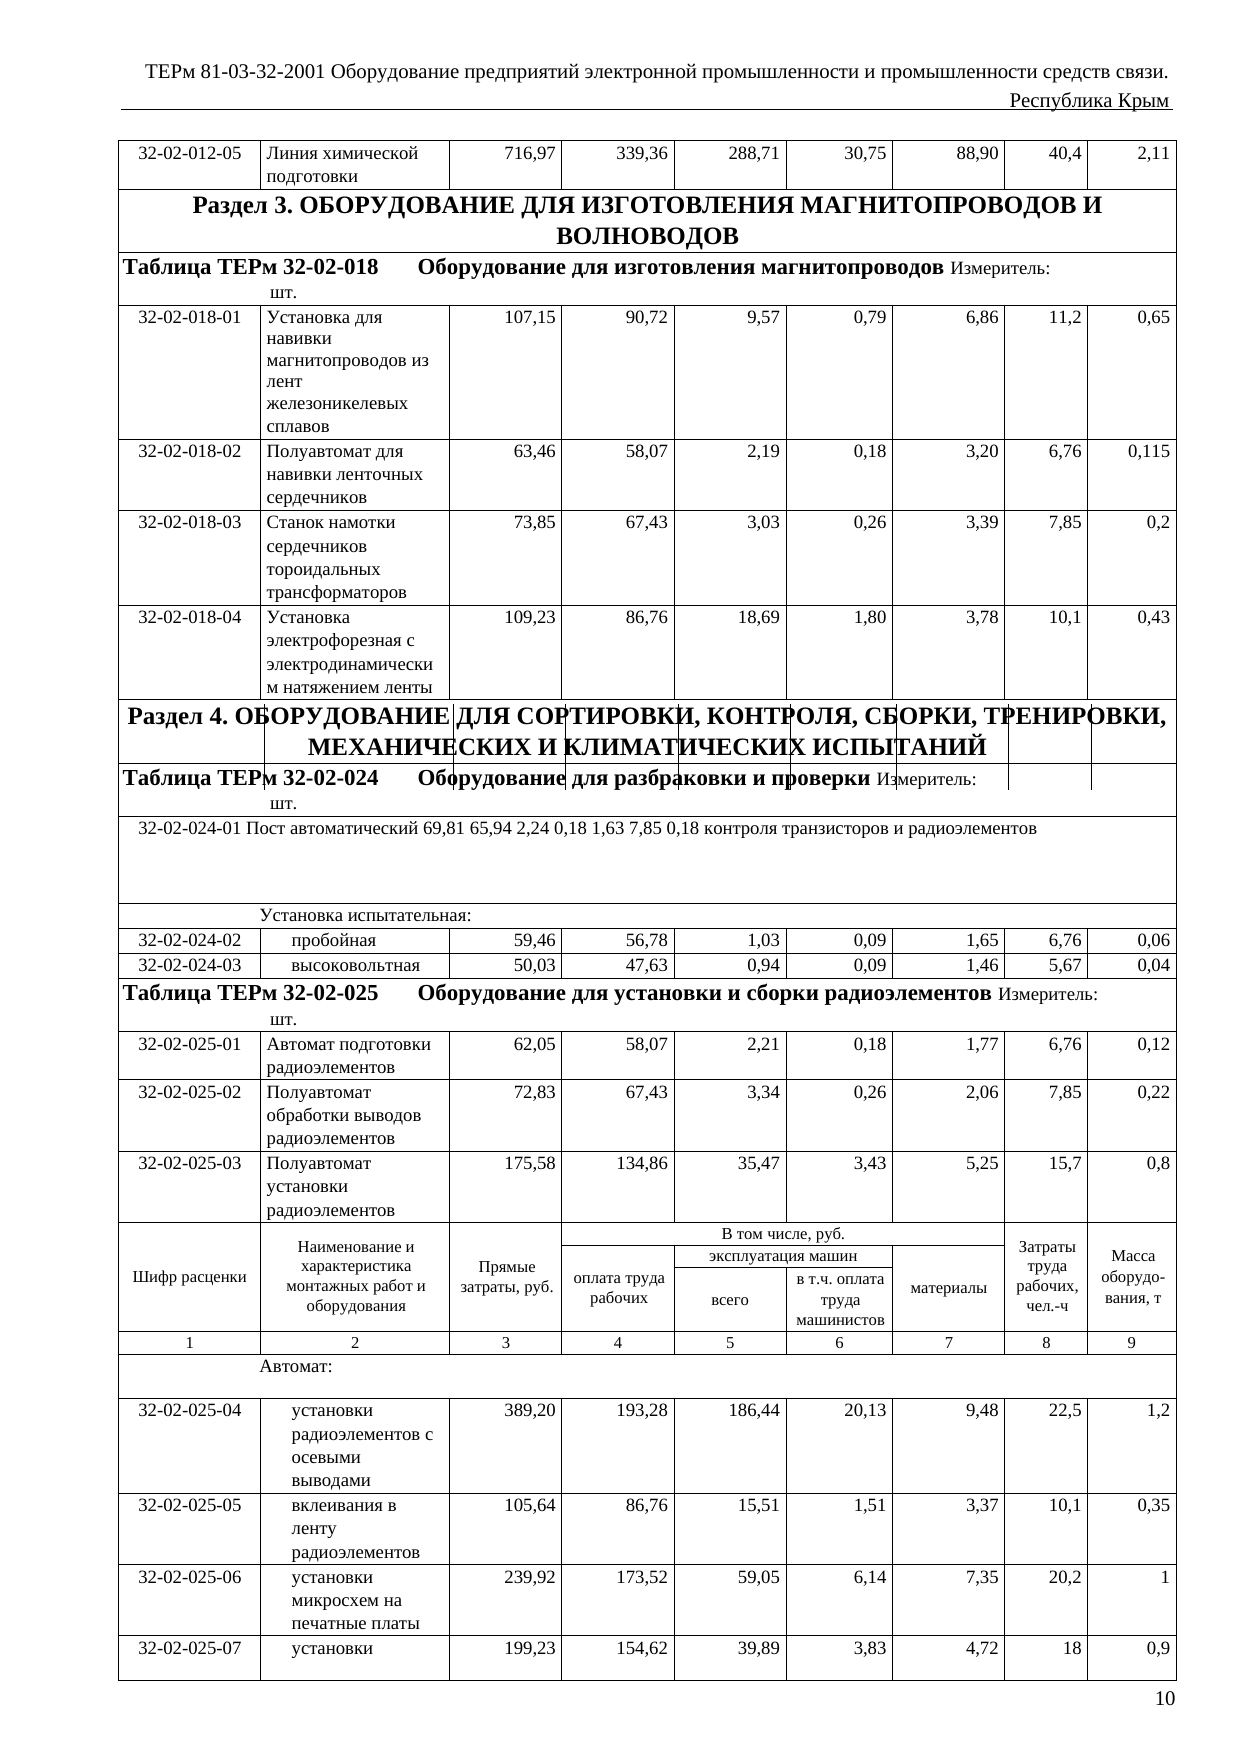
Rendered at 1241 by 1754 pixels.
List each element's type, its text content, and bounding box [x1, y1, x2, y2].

table_cell 32-02-018-01 [119, 306, 260, 438]
table_cell Станок намотки сердечников тороидальных трансформаторов [261, 511, 449, 604]
table_cell 0,18 [787, 1032, 892, 1079]
table_cell 58,07 [562, 440, 674, 510]
table_cell Автомат подготовки радиоэлементов [261, 1032, 449, 1079]
table_cell 10,1 [1005, 606, 1087, 699]
table_cell 5,25 [893, 1152, 1004, 1222]
table_cell 32-02-018-04 [119, 606, 260, 699]
table_cell 63,46 [450, 440, 561, 510]
table_cell 4,72 [893, 1636, 1004, 1680]
table_cell 0,79 [787, 306, 892, 438]
table_cell 2,11 [1088, 141, 1176, 188]
table_cell 15,7 [1005, 1152, 1087, 1222]
table_cell 1,65 [893, 929, 1004, 953]
table_cell 35,47 [675, 1152, 786, 1222]
table_cell 0,06 [1088, 929, 1176, 953]
table_cell 0,22 [1088, 1080, 1176, 1151]
table_cell 3,20 [893, 440, 1004, 510]
table_cell 47,63 [562, 954, 674, 978]
table_cell в т.ч. оплата труда машинистов [787, 1268, 892, 1331]
table_cell 173,52 [562, 1565, 674, 1635]
table_cell 32-02-024-02 [119, 929, 260, 953]
table_cell 50,03 [450, 954, 561, 978]
table_cell 154,62 [562, 1636, 674, 1680]
table_cell 175,58 [450, 1152, 561, 1222]
table_cell 32-02-018-02 [119, 440, 260, 510]
table_cell 1 [119, 1332, 260, 1354]
table_cell 9 [1088, 1332, 1176, 1354]
table_cell 32-02-024-03 [119, 954, 260, 978]
table_cell Шифр расценки [119, 1223, 260, 1331]
table_cell 40,4 [1005, 141, 1087, 188]
table_cell 0,2 [1088, 511, 1176, 604]
table_cell 6,76 [1005, 1032, 1087, 1079]
table_cell 1,2 [1088, 1399, 1176, 1492]
table_cell 0,35 [1088, 1494, 1176, 1564]
table_cell 86,76 [562, 606, 674, 699]
table_cell Линия химической подготовки [261, 141, 449, 188]
table_cell 109,23 [450, 606, 561, 699]
table_cell Раздел 4. ОБОРУДОВАНИЕ ДЛЯ СОРТИРОВКИ, КОНТРОЛЯ, СБОРКИ, ТРЕНИРОВКИ, МЕХАНИЧЕСКИХ И КЛИМАТИЧЕСКИХ ИСПЫТАНИЙ [119, 700, 1176, 762]
table_cell Таблица ТЕРм 32-02-018 Оборудование для изготовления магнитопроводов Измеритель: шт. [119, 253, 1176, 305]
table_cell Наименование и характеристика монтажных работ и оборудования [261, 1223, 449, 1331]
table_cell 18 [1005, 1636, 1087, 1680]
table_cell 3,39 [893, 511, 1004, 604]
table_cell 3,37 [893, 1494, 1004, 1564]
table_cell оплата труда рабочих [562, 1246, 674, 1331]
table_cell 7 [893, 1332, 1004, 1354]
table_cell 3,83 [787, 1636, 892, 1680]
table_cell 3 [450, 1332, 561, 1354]
table_cell 4 [562, 1332, 674, 1354]
table_cell 0,8 [1088, 1152, 1176, 1222]
table_cell 6,86 [893, 306, 1004, 438]
table_cell 3,03 [675, 511, 786, 604]
table_cell 7,85 [1005, 1080, 1087, 1151]
table_cell 59,05 [675, 1565, 786, 1635]
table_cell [261, 1636, 449, 1680]
table_cell всего [675, 1268, 786, 1331]
table_cell 3,43 [787, 1152, 892, 1222]
table_cell 73,85 [450, 511, 561, 604]
table_cell 6,76 [1005, 440, 1087, 510]
table_cell 339,36 [562, 141, 674, 188]
table_cell 32-02-025-02 [119, 1080, 260, 1151]
table_cell 5 [675, 1332, 786, 1354]
table_cell 6,76 [1005, 929, 1087, 953]
table_cell Полуавтомат обработки выводов радиоэлементов [261, 1080, 449, 1151]
table_cell 0,26 [787, 511, 892, 604]
table_cell 2,06 [893, 1080, 1004, 1151]
table_cell 0,94 [675, 954, 786, 978]
table_cell установки радиоэлементов с осевыми выводами [261, 1399, 449, 1492]
table_cell 22,5 [1005, 1399, 1087, 1492]
table_cell Таблица ТЕРм 32-02-025 Оборудование для установки и сборки радиоэлементов Измеритель: шт. [119, 979, 1176, 1031]
table_cell Установка испытательная: [119, 904, 1176, 928]
table_cell 3,78 [893, 606, 1004, 699]
table_cell 62,05 [450, 1032, 561, 1079]
table_cell вклеивания в ленту радиоэлементов [261, 1494, 449, 1564]
table_cell Масса оборудо- вания, т [1088, 1223, 1176, 1331]
table_cell 10,1 [1005, 1494, 1087, 1564]
table_cell 30,75 [787, 141, 892, 188]
table_cell 0,115 [1088, 440, 1176, 510]
table_cell 716,97 [450, 141, 561, 188]
table_cell 32-02-025-07 [119, 1636, 260, 1680]
table_cell 7,85 [1005, 511, 1087, 604]
table_cell 0,04 [1088, 954, 1176, 978]
table_cell 56,78 [562, 929, 674, 953]
table_cell Автомат: [119, 1355, 1087, 1398]
table_cell 0,26 [787, 1080, 892, 1151]
table_cell 7,35 [893, 1565, 1004, 1635]
table_cell 239,92 [450, 1565, 561, 1635]
table_cell 2 [261, 1332, 449, 1354]
table_cell Таблица ТЕРм 32-02-024 Оборудование для разбраковки и проверки Измеритель: шт. [119, 764, 1176, 816]
table_cell 11,2 [1005, 306, 1087, 438]
table_cell 72,83 [450, 1080, 561, 1151]
table_cell 32-02-025-01 [119, 1032, 260, 1079]
table_cell установки микросхем на печатные платы [261, 1565, 449, 1635]
table_cell 88,90 [893, 141, 1004, 188]
table_cell 0,9 [1088, 1636, 1176, 1680]
table_cell 105,64 [450, 1494, 561, 1564]
table_cell высоковольтная [261, 954, 449, 978]
table_cell 107,15 [450, 306, 561, 438]
table_cell 32-02-012-05 [119, 141, 260, 188]
table_cell 5,67 [1005, 954, 1087, 978]
table_cell 1,80 [787, 606, 892, 699]
table_cell 288,71 [675, 141, 786, 188]
table_cell 3,34 [675, 1080, 786, 1151]
table_cell 0,09 [787, 929, 892, 953]
table_cell 9,48 [893, 1399, 1004, 1492]
table_cell 90,72 [562, 306, 674, 438]
table_cell 0,18 [787, 440, 892, 510]
table_cell [1088, 1355, 1176, 1398]
table_cell 67,43 [562, 511, 674, 604]
table_cell Установка для навивки магнитопроводов из лент железоникелевых сплавов [261, 306, 449, 438]
table_cell 32-02-018-03 [119, 511, 260, 604]
table_cell 0,65 [1088, 306, 1176, 438]
table_cell 1,77 [893, 1032, 1004, 1079]
table_cell Полуавтомат установки радиоэлементов [261, 1152, 449, 1222]
table_cell 0,12 [1088, 1032, 1176, 1079]
table_cell 6 [787, 1332, 892, 1354]
table_cell 8 [1005, 1332, 1087, 1354]
table_cell 18,69 [675, 606, 786, 699]
table_cell 0,43 [1088, 606, 1176, 699]
table_cell пробойная [261, 929, 449, 953]
table_cell 1,03 [675, 929, 786, 953]
table_cell 9,57 [675, 306, 786, 438]
table_cell 32-02-025-05 [119, 1494, 260, 1564]
table_cell 199,23 [450, 1636, 561, 1680]
table_cell 32-02-025-06 [119, 1565, 260, 1635]
table_cell 6,14 [787, 1565, 892, 1635]
table_cell Раздел 3. ОБОРУДОВАНИЕ ДЛЯ ИЗГОТОВЛЕНИЯ МАГНИТОПРОВОДОВ И ВОЛНОВОДОВ [119, 190, 1176, 252]
table_cell 186,44 [675, 1399, 786, 1492]
table_cell Установка электрофорезная с электродинамически м натяжением ленты [261, 606, 449, 699]
table_cell 32-02-025-03 [119, 1152, 260, 1222]
table_cell 32-02-025-04 [119, 1399, 260, 1492]
table_cell Прямые затраты, руб. [450, 1223, 561, 1331]
table_cell 2,19 [675, 440, 786, 510]
table_cell В том числе, руб. [562, 1223, 1004, 1244]
table_cell 0,09 [787, 954, 892, 978]
table_cell 389,20 [450, 1399, 561, 1492]
table_cell 1,51 [787, 1494, 892, 1564]
table_cell 20,2 [1005, 1565, 1087, 1635]
table_cell 193,28 [562, 1399, 674, 1492]
table_cell 59,46 [450, 929, 561, 953]
table_cell 86,76 [562, 1494, 674, 1564]
table_cell 2,21 [675, 1032, 786, 1079]
table_cell 1,46 [893, 954, 1004, 978]
table_cell 67,43 [562, 1080, 674, 1151]
table_cell Затраты труда рабочих, чел.-ч [1005, 1223, 1087, 1331]
table_cell 20,13 [787, 1399, 892, 1492]
table_cell материалы [893, 1246, 1004, 1331]
table_cell 15,51 [675, 1494, 786, 1564]
table_cell 39,89 [675, 1636, 786, 1680]
table_cell 32-02-024-01 Пост автоматический 69,81 65,94 2,24 0,18 1,63 7,85 0,18 контроля транзисторов и радиоэлементов [119, 817, 1176, 903]
table_cell 1 [1088, 1565, 1176, 1635]
table_cell 58,07 [562, 1032, 674, 1079]
table_cell Полуавтомат для навивки ленточных сердечников [261, 440, 449, 510]
table_cell эксплуатация машин [675, 1246, 892, 1267]
table_cell 134,86 [562, 1152, 674, 1222]
